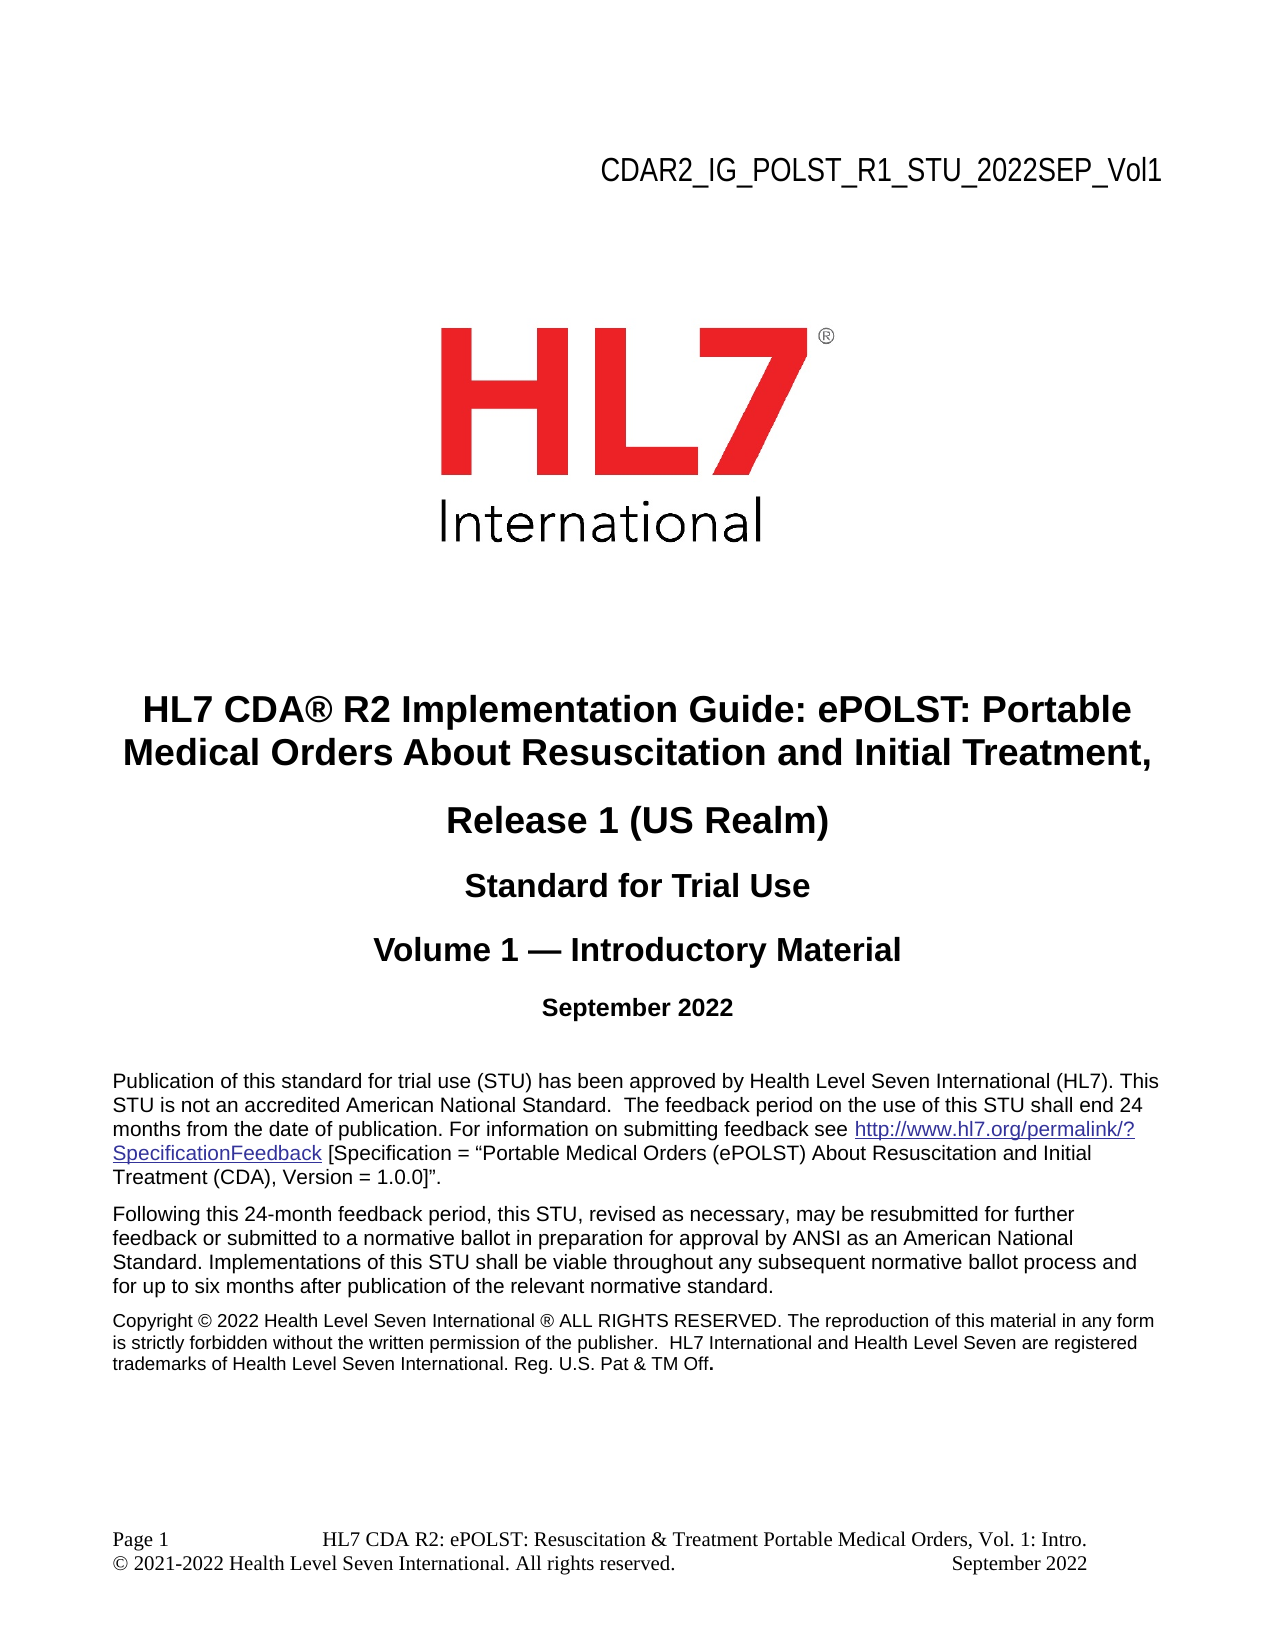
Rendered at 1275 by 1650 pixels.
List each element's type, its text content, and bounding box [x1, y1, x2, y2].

text Copyright © 2022 Health Level Seven International ® ALL RIGHTS RESERVED. The reproduction of this material in any form is strictly forbidden without the written permission of the publisher. HL7 International and Health Level Seven are registered trademarks of Health Level Seven International. Reg. U.S. Pat & TM Off. [112, 1310, 1162, 1375]
text CDAR2_IG_POLST_R1_STU_2022SEP_Vol1 [112, 150, 1162, 188]
picture [383, 251, 892, 618]
text Publication of this standard for trial use (STU) has been approved by Health Level Seven International (HL7). This STU is not an accredited American National Standard. The feedback period on the use of this STU shall end 24 months from the date of publication. For information on submitting feedback see http://www.hl7.org/permalink/?SpecificationFeedback [Specification = “Portable Medical Orders (ePOLST) About Resuscitation and Initial Treatment (CDA), Version = 1.0.0]”. [112, 1069, 1162, 1189]
text Standard for Trial Use [112, 867, 1162, 905]
text September 2022 [112, 993, 1162, 1022]
text HL7 CDA® R2 Implementation Guide: ePOLST: Portable Medical Orders About Resuscitation and Initial Treatment, [112, 687, 1162, 773]
text Release 1 (US Realm) [112, 798, 1162, 842]
text Following this 24-month feedback period, this STU, revised as necessary, may be resubmitted for further feedback or submitted to a normative ballot in preparation for approval by ANSI as an American National Standard. Implementations of this STU shall be viable throughout any subsequent normative ballot process and for up to six months after publication of the relevant normative standard. [112, 1202, 1162, 1297]
text Volume 1 — Introductory Material [112, 930, 1162, 968]
